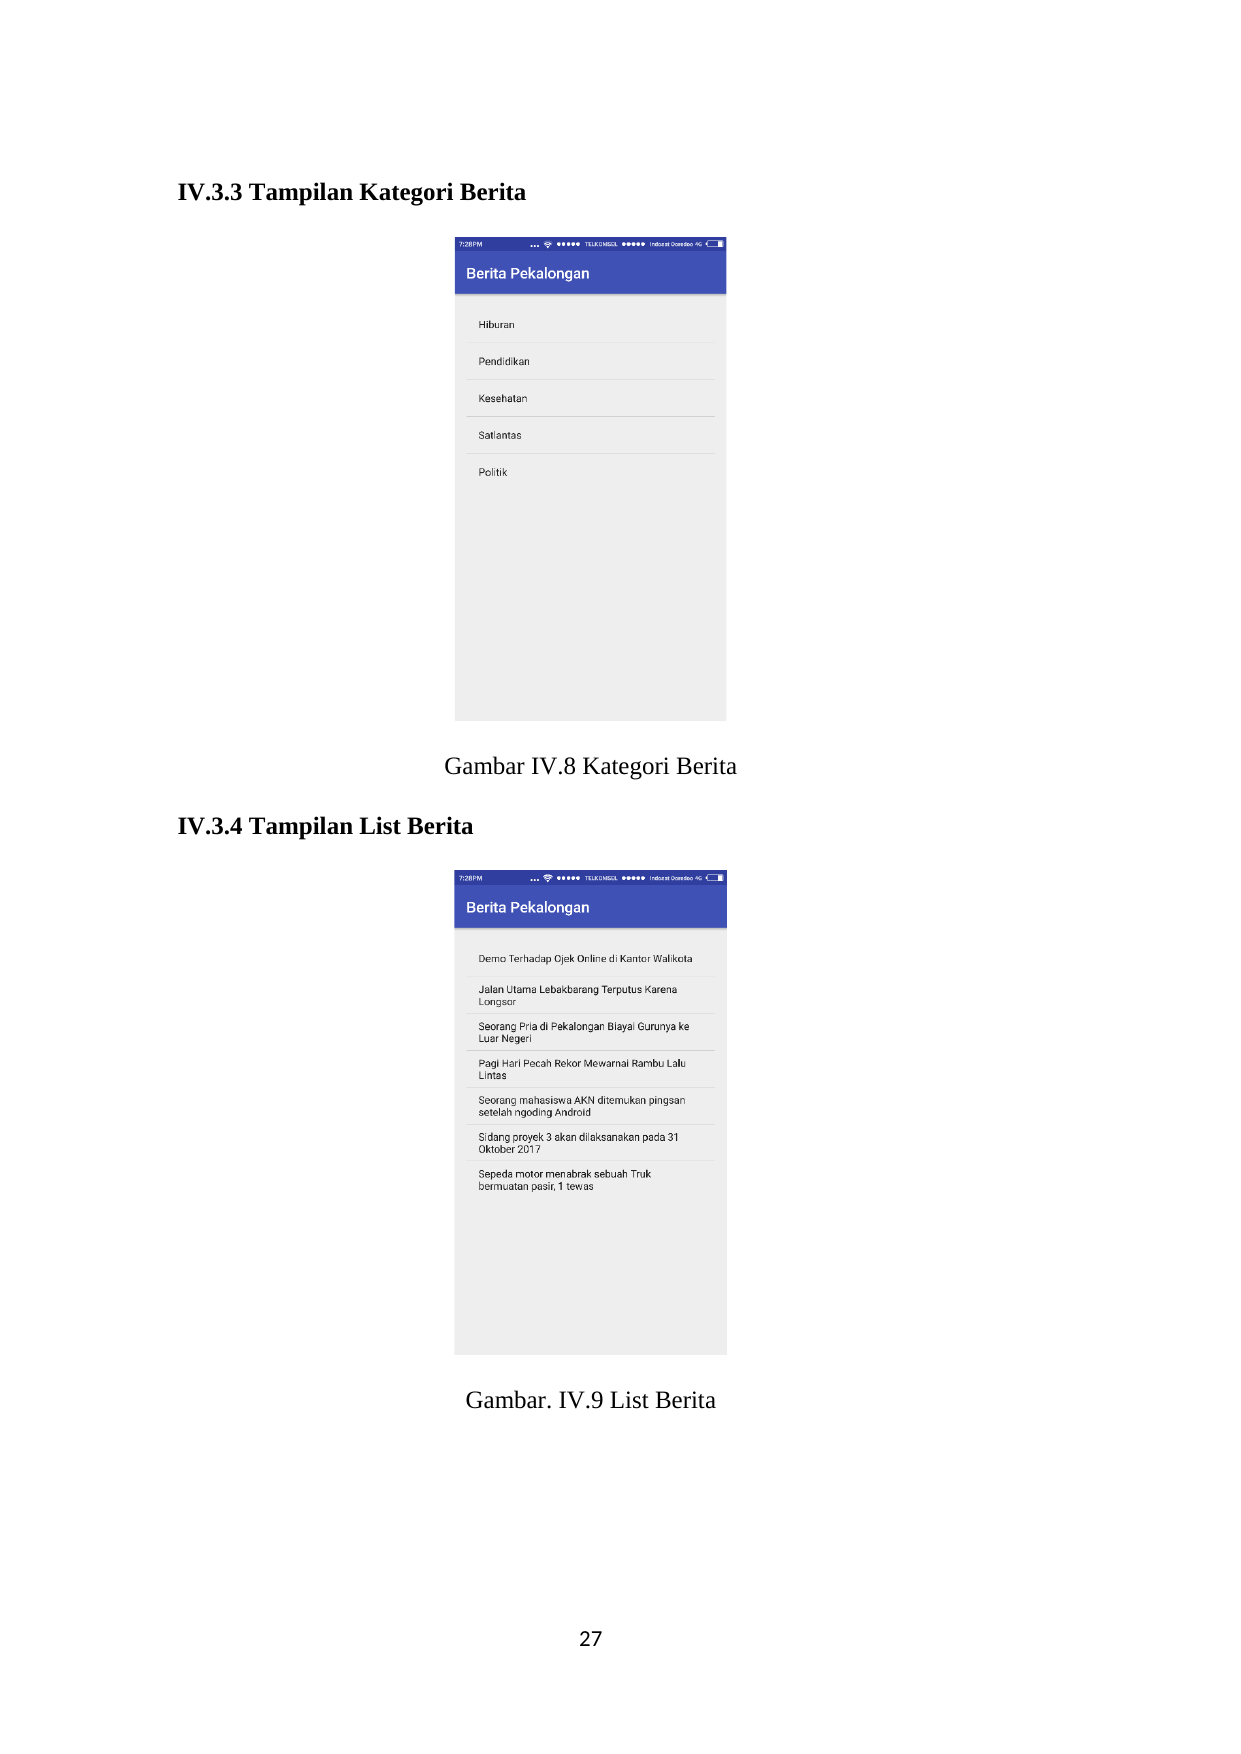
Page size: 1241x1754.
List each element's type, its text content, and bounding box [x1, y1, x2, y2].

picture [454, 237, 727, 721]
text IV.3.4 Tampilan List Berita [177, 811, 1004, 839]
picture [454, 870, 727, 1355]
text Gambar. IV.9 List Berita [177, 1386, 1004, 1414]
text IV.3.3 Tampilan Kategori Berita [177, 177, 1004, 206]
text Gambar IV.8 Kategori Berita [177, 751, 1004, 780]
